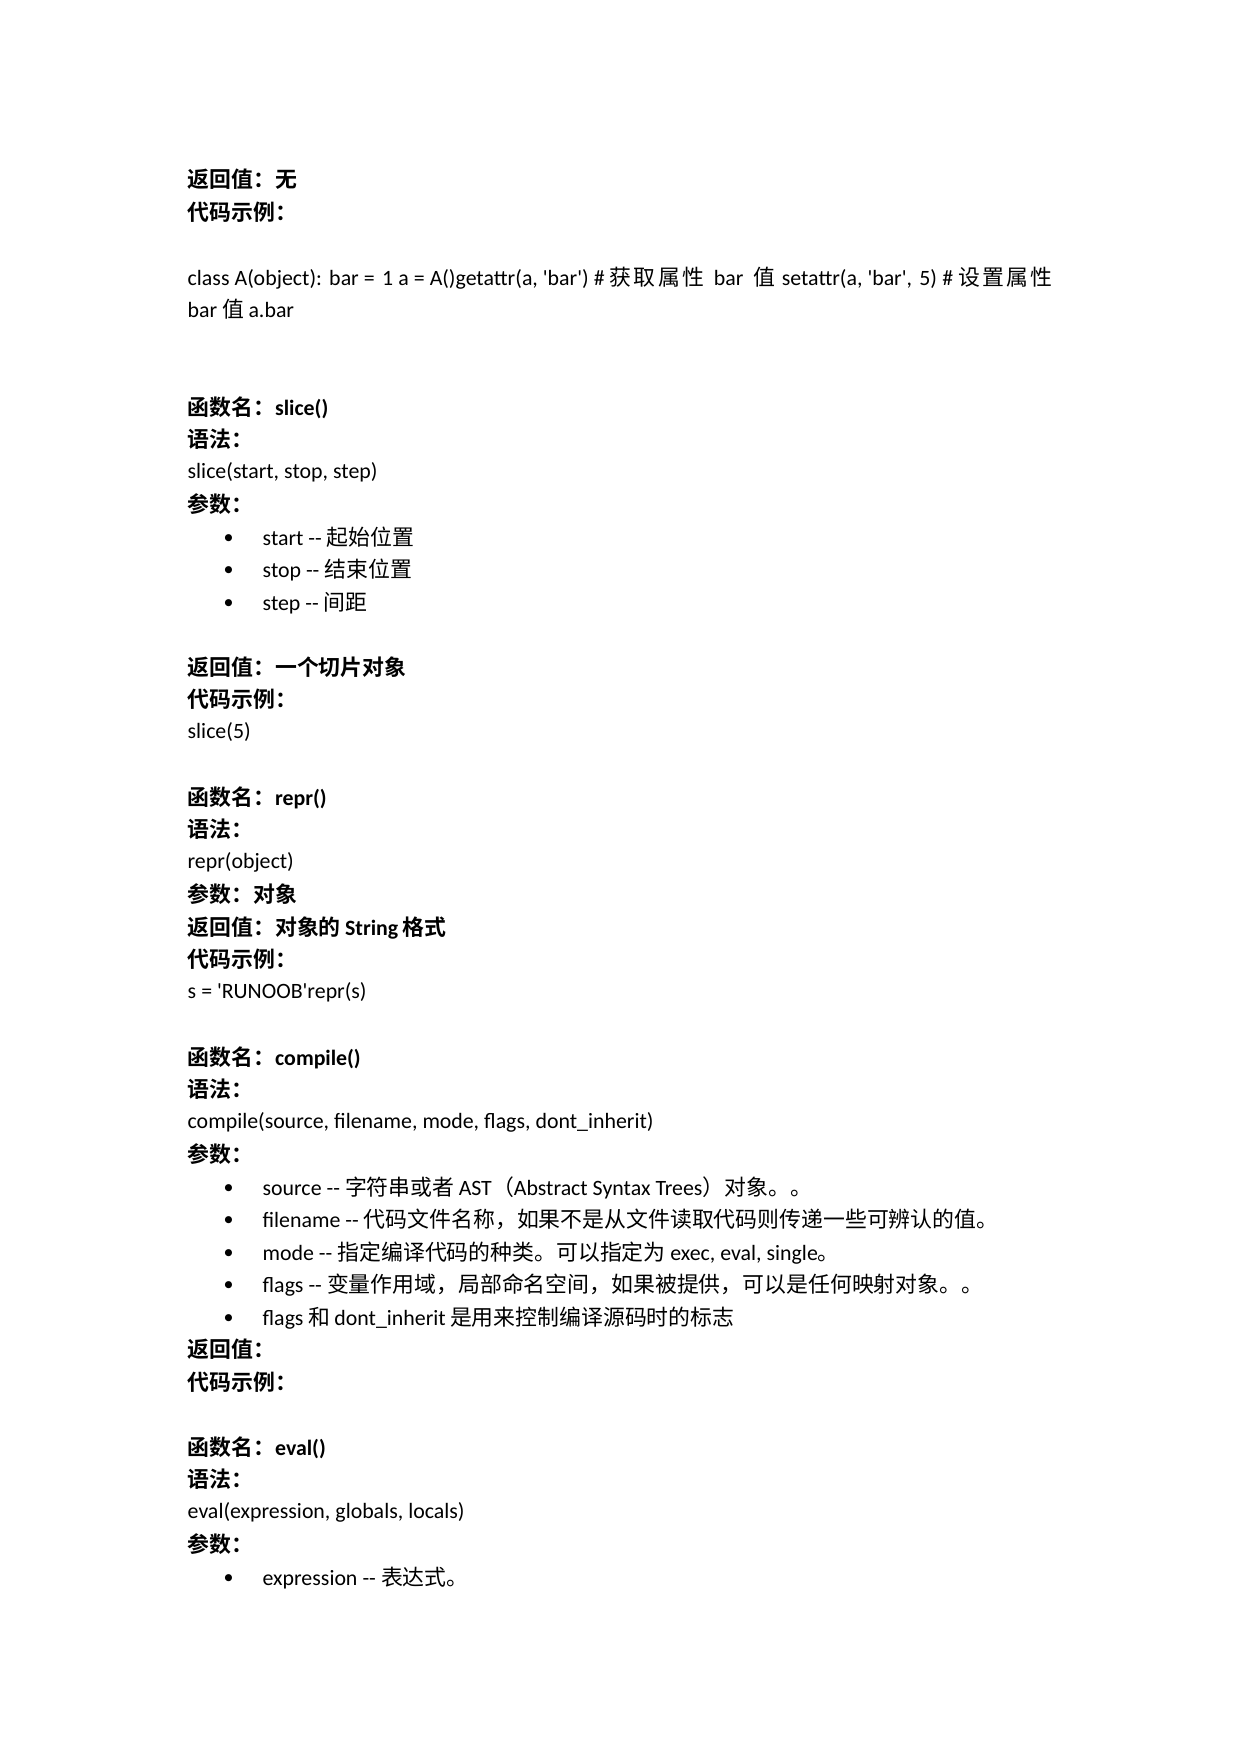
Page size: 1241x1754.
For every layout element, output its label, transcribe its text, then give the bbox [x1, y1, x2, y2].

text 代码示例： [187, 682, 1053, 714]
text 函数名：eval() [187, 1429, 1053, 1462]
text eval(expression, globals, locals) [187, 1494, 1053, 1527]
list start -- 起始位置 [225, 519, 1053, 552]
text 返回值： [187, 1332, 1053, 1364]
list mode -- 指定编译代码的种类。可以指定为 exec, eval, single。 [225, 1234, 1053, 1267]
text 语法： [187, 1462, 1053, 1494]
text 语法： [187, 812, 1053, 844]
list step -- 间距 [225, 584, 1053, 617]
text 参数： [187, 487, 1053, 519]
text 代码示例： [187, 942, 1053, 974]
list flags和dont_inherit是用来控制编译源码时的标志 [225, 1299, 1053, 1332]
text 代码示例： [187, 1364, 1053, 1397]
text slice(5) [187, 714, 1053, 747]
text compile(source, filename, mode, flags, dont_inherit) [187, 1104, 1053, 1137]
text class A(object): bar = 1 a = A()getattr(a, 'bar') # 获取属性 bar 值setattr(a, 'bar', 5) # 设置属性 bar 值a.bar [187, 259, 1053, 324]
text repr(object) [187, 844, 1053, 877]
text s = 'RUNOOB'repr(s) [187, 974, 1053, 1007]
text slice(start, stop, step) [187, 454, 1053, 487]
list filename -- 代码文件名称，如果不是从文件读取代码则传递一些可辨认的值。 [225, 1202, 1053, 1234]
text 参数：对象 [187, 877, 1053, 909]
text 返回值：无 [187, 162, 1053, 194]
text 参数： [187, 1137, 1053, 1169]
text 语法： [187, 1072, 1053, 1104]
text 代码示例： [187, 194, 1053, 227]
text 函数名：slice() [187, 389, 1053, 422]
text 函数名：compile() [187, 1039, 1053, 1072]
list flags -- 变量作用域，局部命名空间，如果被提供，可以是任何映射对象。。 [225, 1267, 1053, 1299]
text 返回值：一个切片对象 [187, 649, 1053, 682]
text 函数名：repr() [187, 779, 1053, 812]
text 返回值：对象的String格式 [187, 909, 1053, 942]
text 语法： [187, 422, 1053, 454]
list source -- 字符串或者AST（Abstract Syntax Trees）对象。。 [225, 1169, 1053, 1202]
text 参数： [187, 1527, 1053, 1559]
list stop -- 结束位置 [225, 552, 1053, 584]
list expression -- 表达式。 [225, 1559, 1053, 1592]
